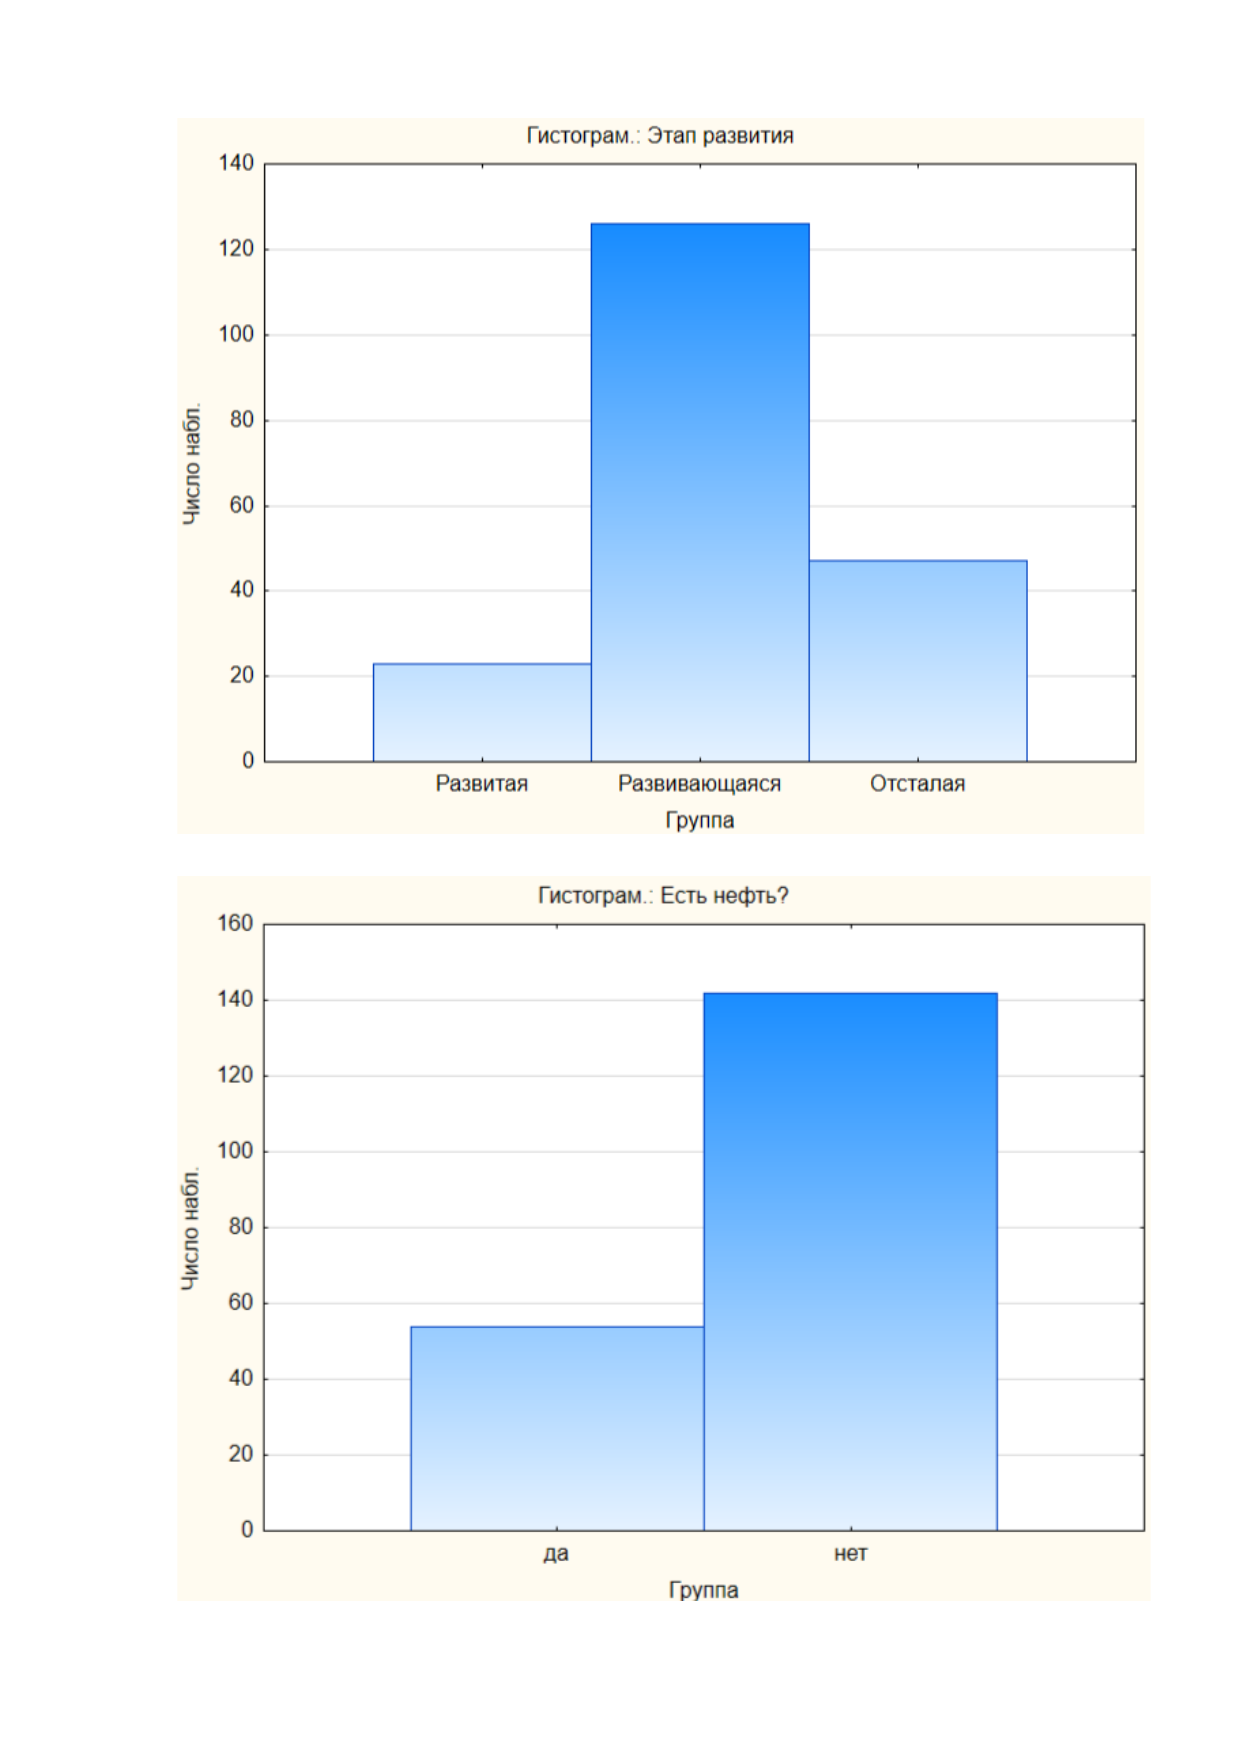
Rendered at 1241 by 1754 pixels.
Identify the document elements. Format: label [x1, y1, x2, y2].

picture [177, 876, 1151, 1601]
picture [177, 118, 1145, 834]
